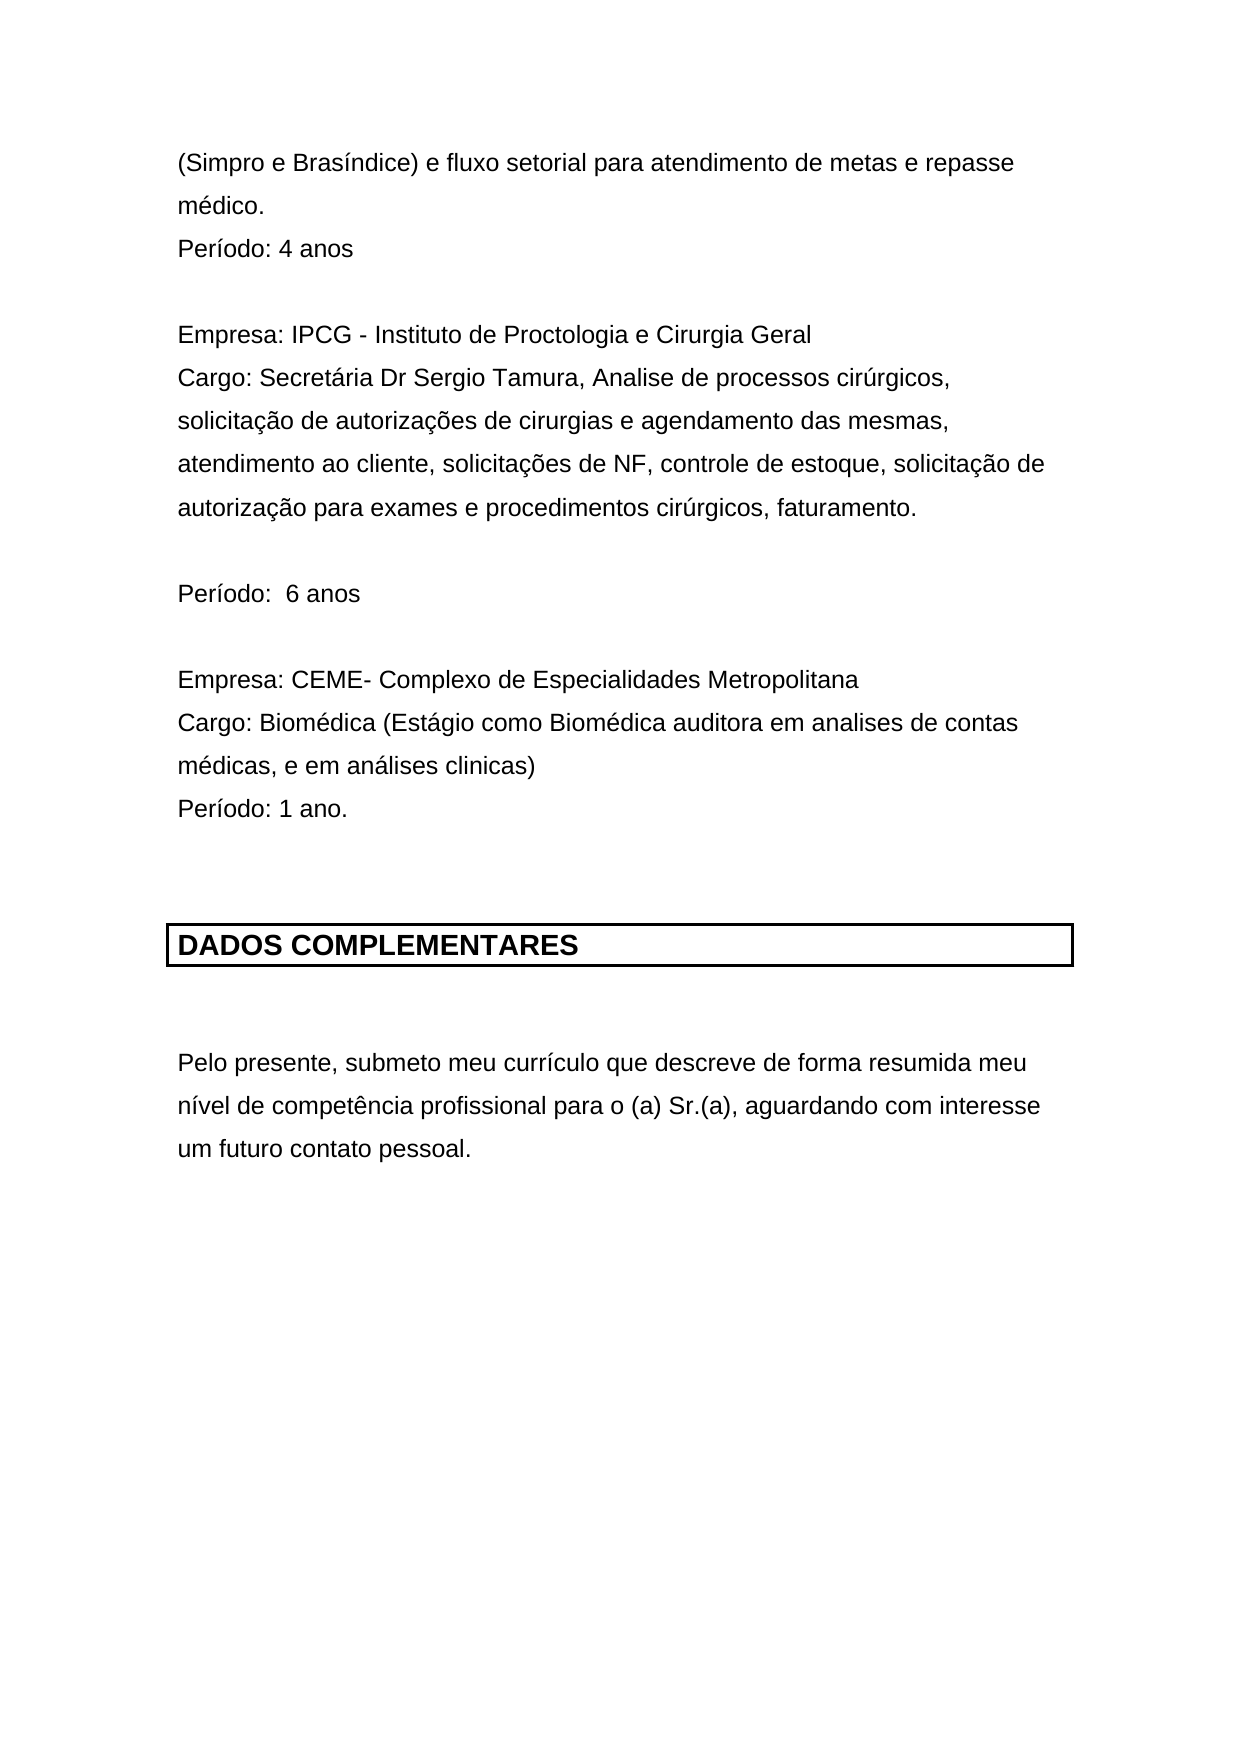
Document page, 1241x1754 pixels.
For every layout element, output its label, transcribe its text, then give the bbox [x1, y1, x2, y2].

text Período: 6 anos [177, 579, 1063, 608]
text Cargo: Biomédica (Estágio como Biomédica auditora em analises de contas médicas, e em análises clinicas) [177, 708, 1063, 780]
text Cargo: Secretária Dr Sergio Tamura, Analise de processos cirúrgicos, solicitação de autorizações de cirurgias e agendamento das mesmas, atendimento ao cliente, solicitações de NF, controle de estoque, solicitação de autorização para exames e procedimentos cirúrgicos, faturamento. [177, 363, 1063, 521]
text (Simpro e Brasíndice) e fluxo setorial para atendimento de metas e repasse médico. [177, 148, 1063, 219]
text DADOS COMPLEMENTARES [169, 926, 1071, 964]
text Período: 4 anos [177, 234, 1063, 263]
text Período: 1 ano. [177, 794, 1063, 823]
text Empresa: IPCG - Instituto de Proctologia e Cirurgia Geral [177, 320, 1063, 349]
text Pelo presente, submeto meu currículo que descreve de forma resumida meu nível de competência profissional para o (a) Sr.(a), aguardando com interesse um futuro contato pessoal. [177, 1048, 1063, 1163]
text Empresa: CEME- Complexo de Especialidades Metropolitana [177, 665, 1063, 694]
